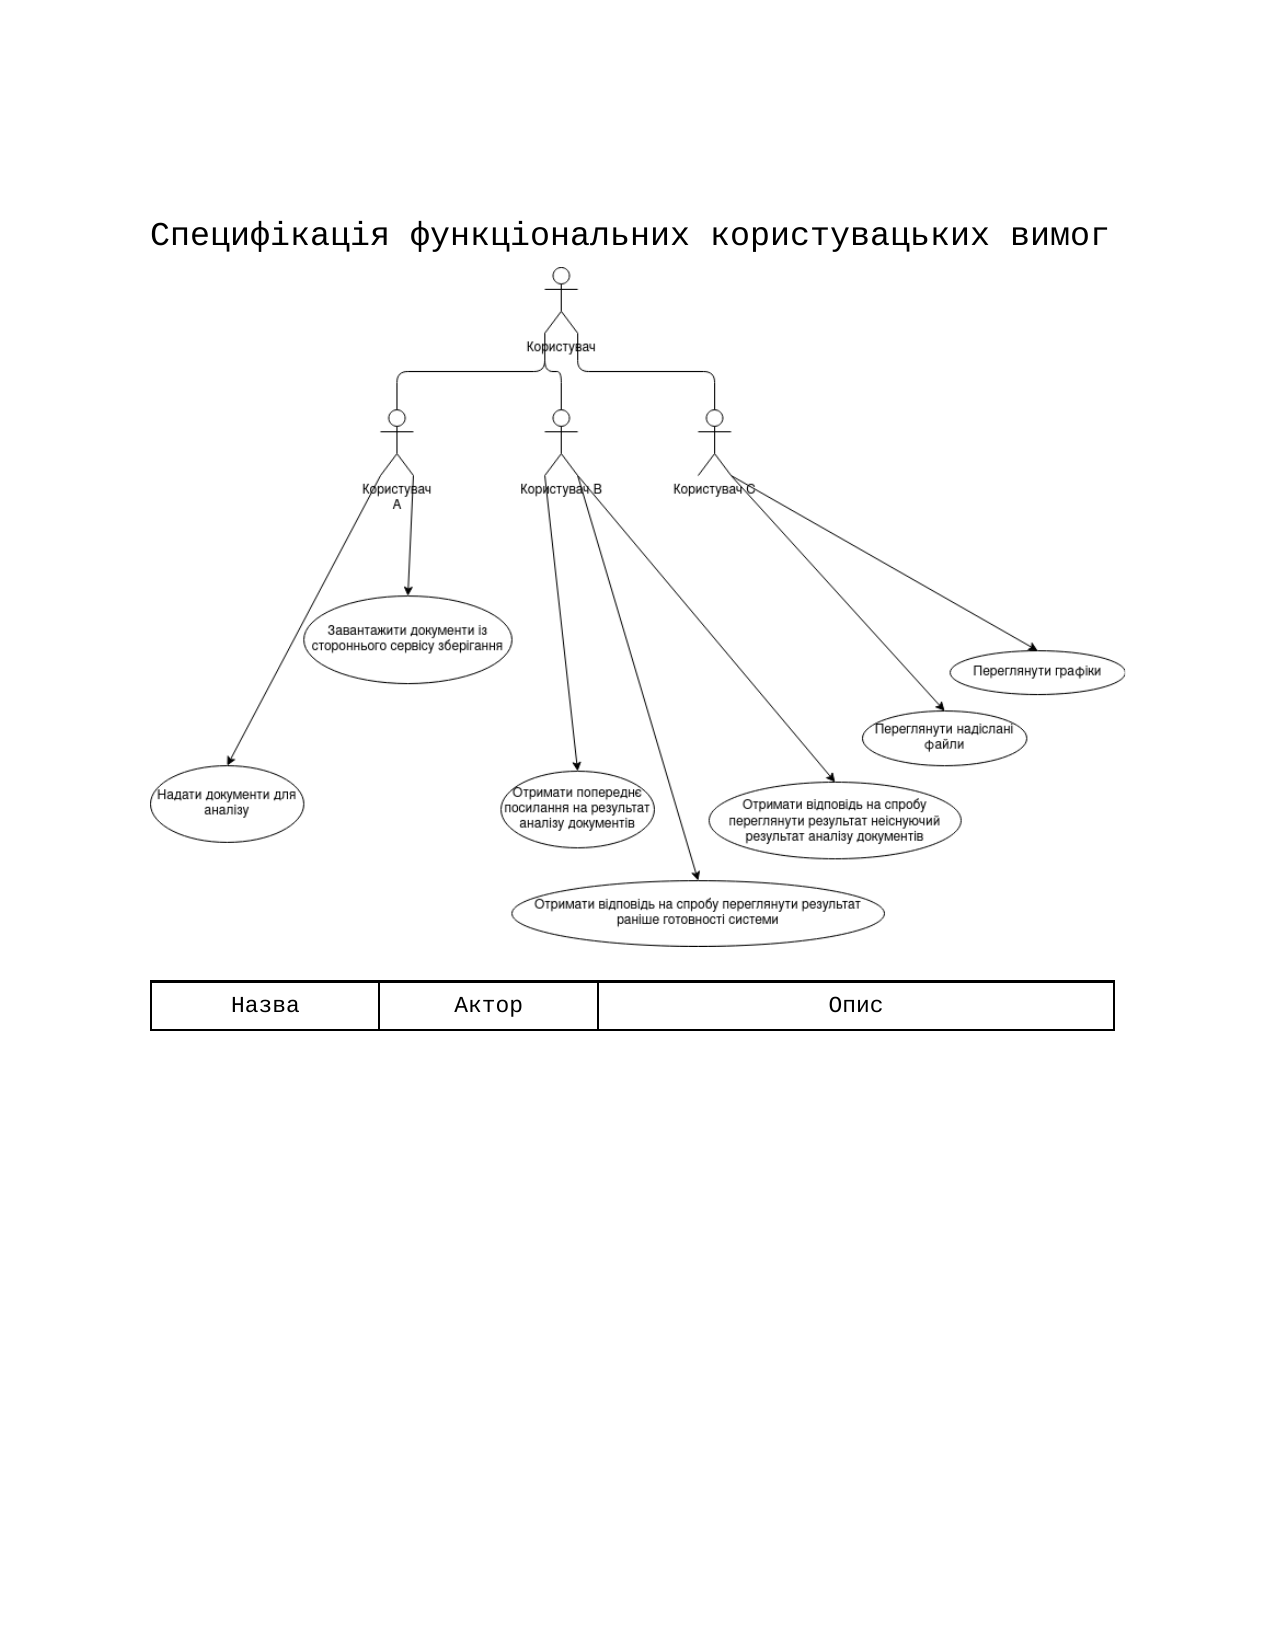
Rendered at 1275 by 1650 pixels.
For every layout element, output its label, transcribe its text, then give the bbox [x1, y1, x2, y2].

table_header Актор [380, 983, 597, 1029]
table_header Назва [152, 983, 378, 1029]
table_header Опис [599, 983, 1113, 1029]
subtitle Специфікація функціональних користувацьких вимог [150, 217, 1125, 255]
picture [150, 267, 1125, 947]
